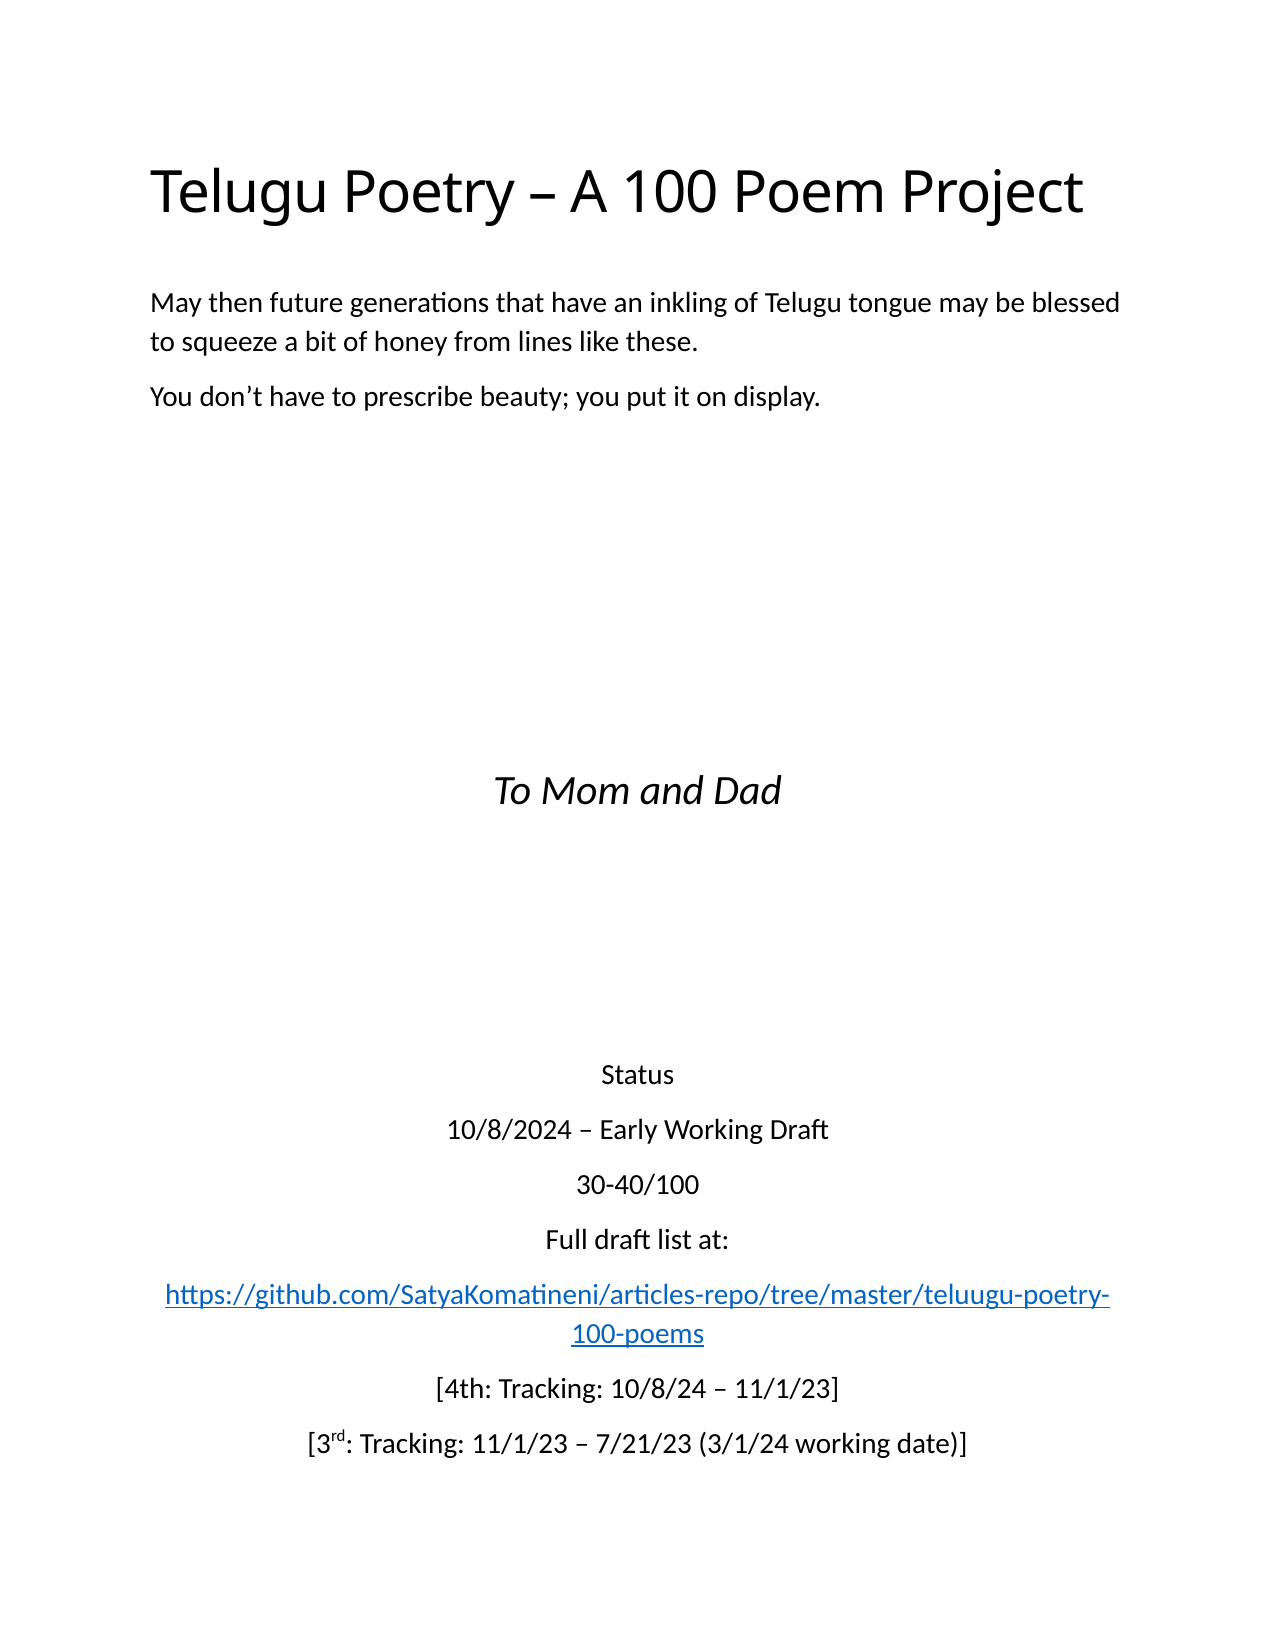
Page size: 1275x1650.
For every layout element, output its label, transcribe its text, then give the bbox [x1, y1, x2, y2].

text [3rd: Tracking: 11/1/23 – 7/21/23 (3/1/24 working date)] [150, 1425, 1125, 1461]
text You don’t have to prescribe beauty; you put it on display. [150, 378, 1125, 414]
text May then future generations that have an inkling of Telugu tongue may be blessed to squeeze a bit of honey from lines like these. [150, 284, 1125, 359]
text Status [150, 1056, 1125, 1091]
text Full draft list at: [150, 1221, 1125, 1257]
text 30-40/100 [150, 1166, 1125, 1202]
text [4th: Tracking: 10/8/24 – 11/1/23] [150, 1370, 1125, 1405]
title Telugu Poetry – A 100 Poem Project [150, 150, 1125, 229]
text To Mom and Dad [150, 764, 1125, 815]
text 10/8/2024 – Early Working Draft [150, 1111, 1125, 1147]
text https://github.com/SatyaKomatineni/articles-repo/tree/master/teluugu-poetry-100-poems [150, 1276, 1125, 1350]
